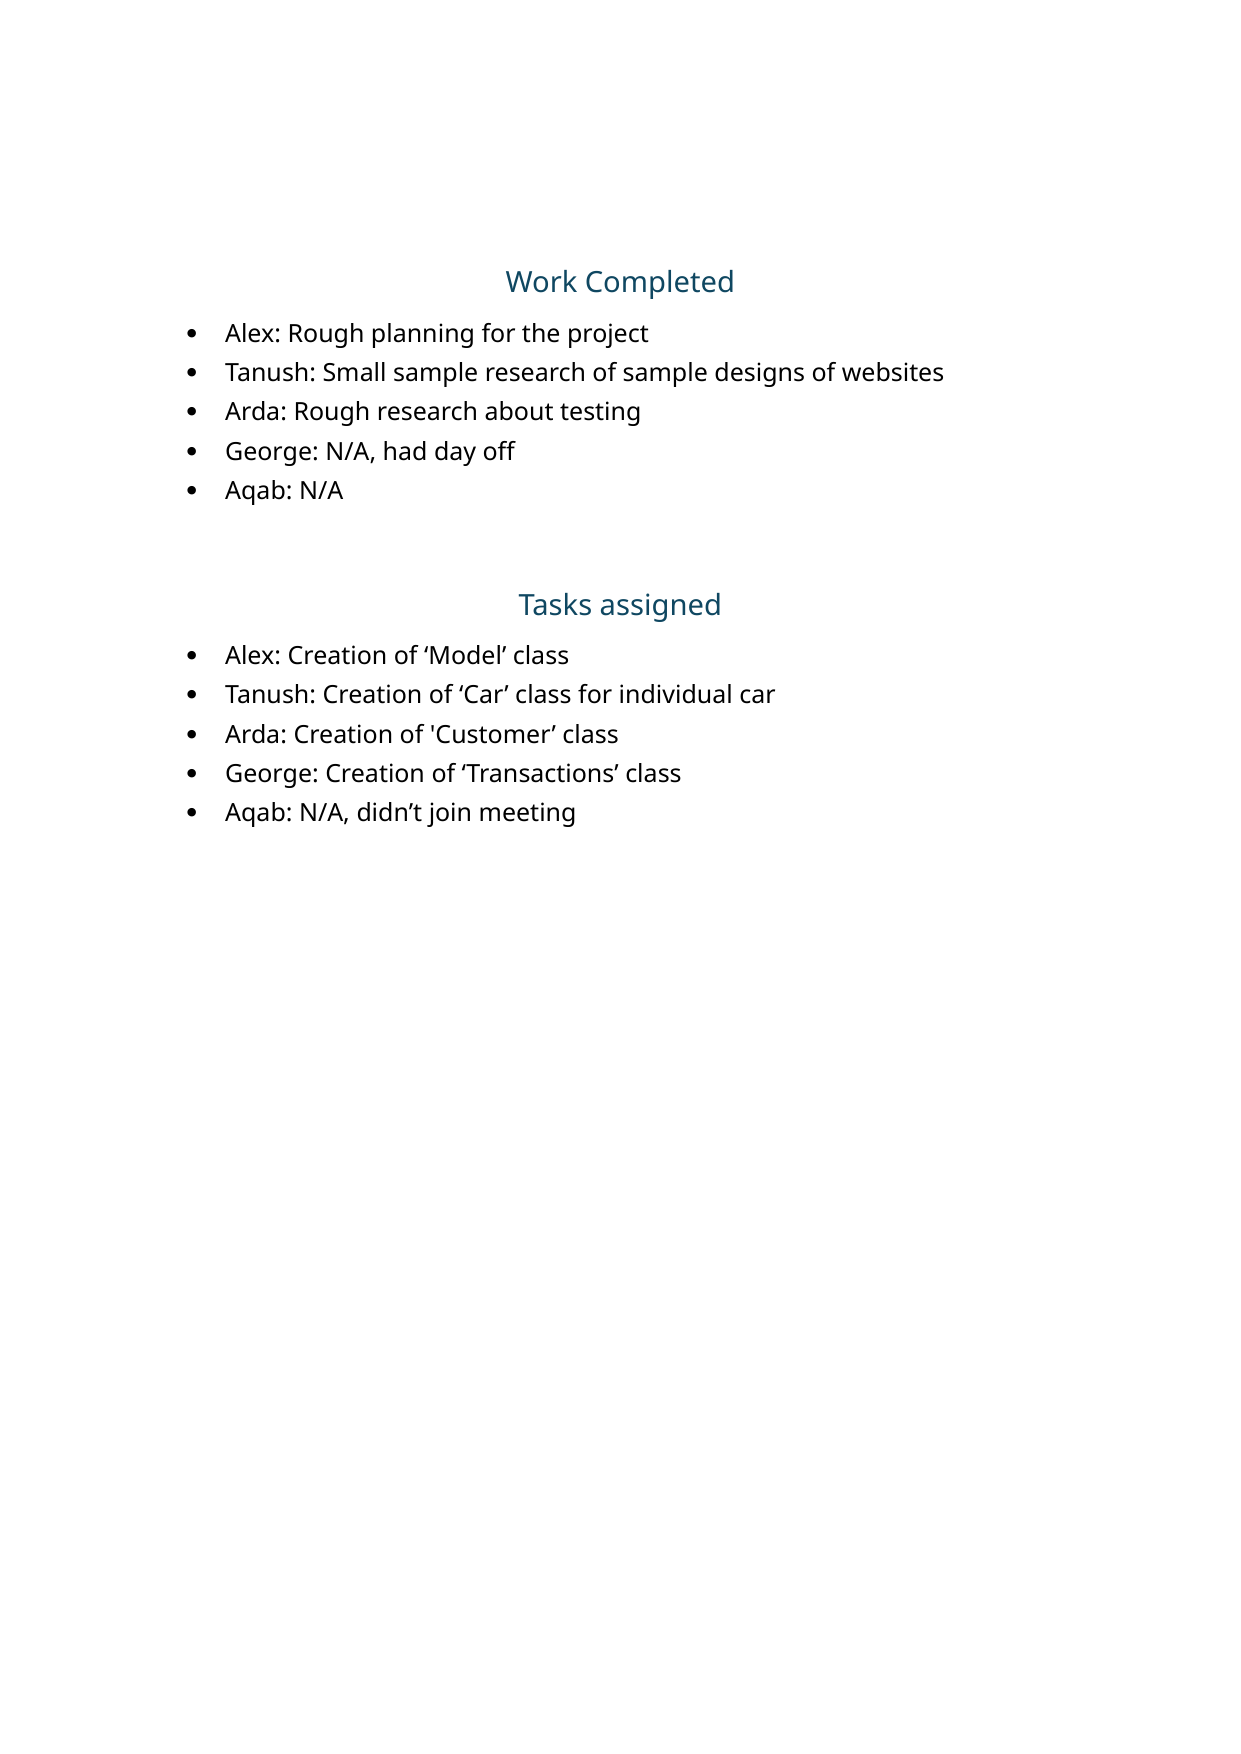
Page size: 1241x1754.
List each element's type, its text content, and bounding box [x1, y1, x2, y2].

list George: N/A, had day off [187, 433, 1090, 467]
list Tanush: Creation of ‘Car’ class for individual car [187, 677, 1090, 711]
list Aqab: N/A [187, 472, 1090, 506]
list George: Creation of ‘Transactions’ class [187, 755, 1090, 789]
list Arda: Rough research about testing [187, 394, 1090, 428]
list Alex: Creation of ‘Model’ class [187, 638, 1090, 672]
subtitle Tasks assigned [150, 584, 1090, 624]
list Alex: Rough planning for the project [187, 316, 1090, 350]
list Tanush: Small sample research of sample designs of websites [187, 355, 1090, 389]
subtitle Work Completed [150, 262, 1090, 301]
list Aqab: N/A, didn’t join meeting [187, 794, 1090, 829]
list Arda: Creation of 'Customer’ class [187, 716, 1090, 750]
